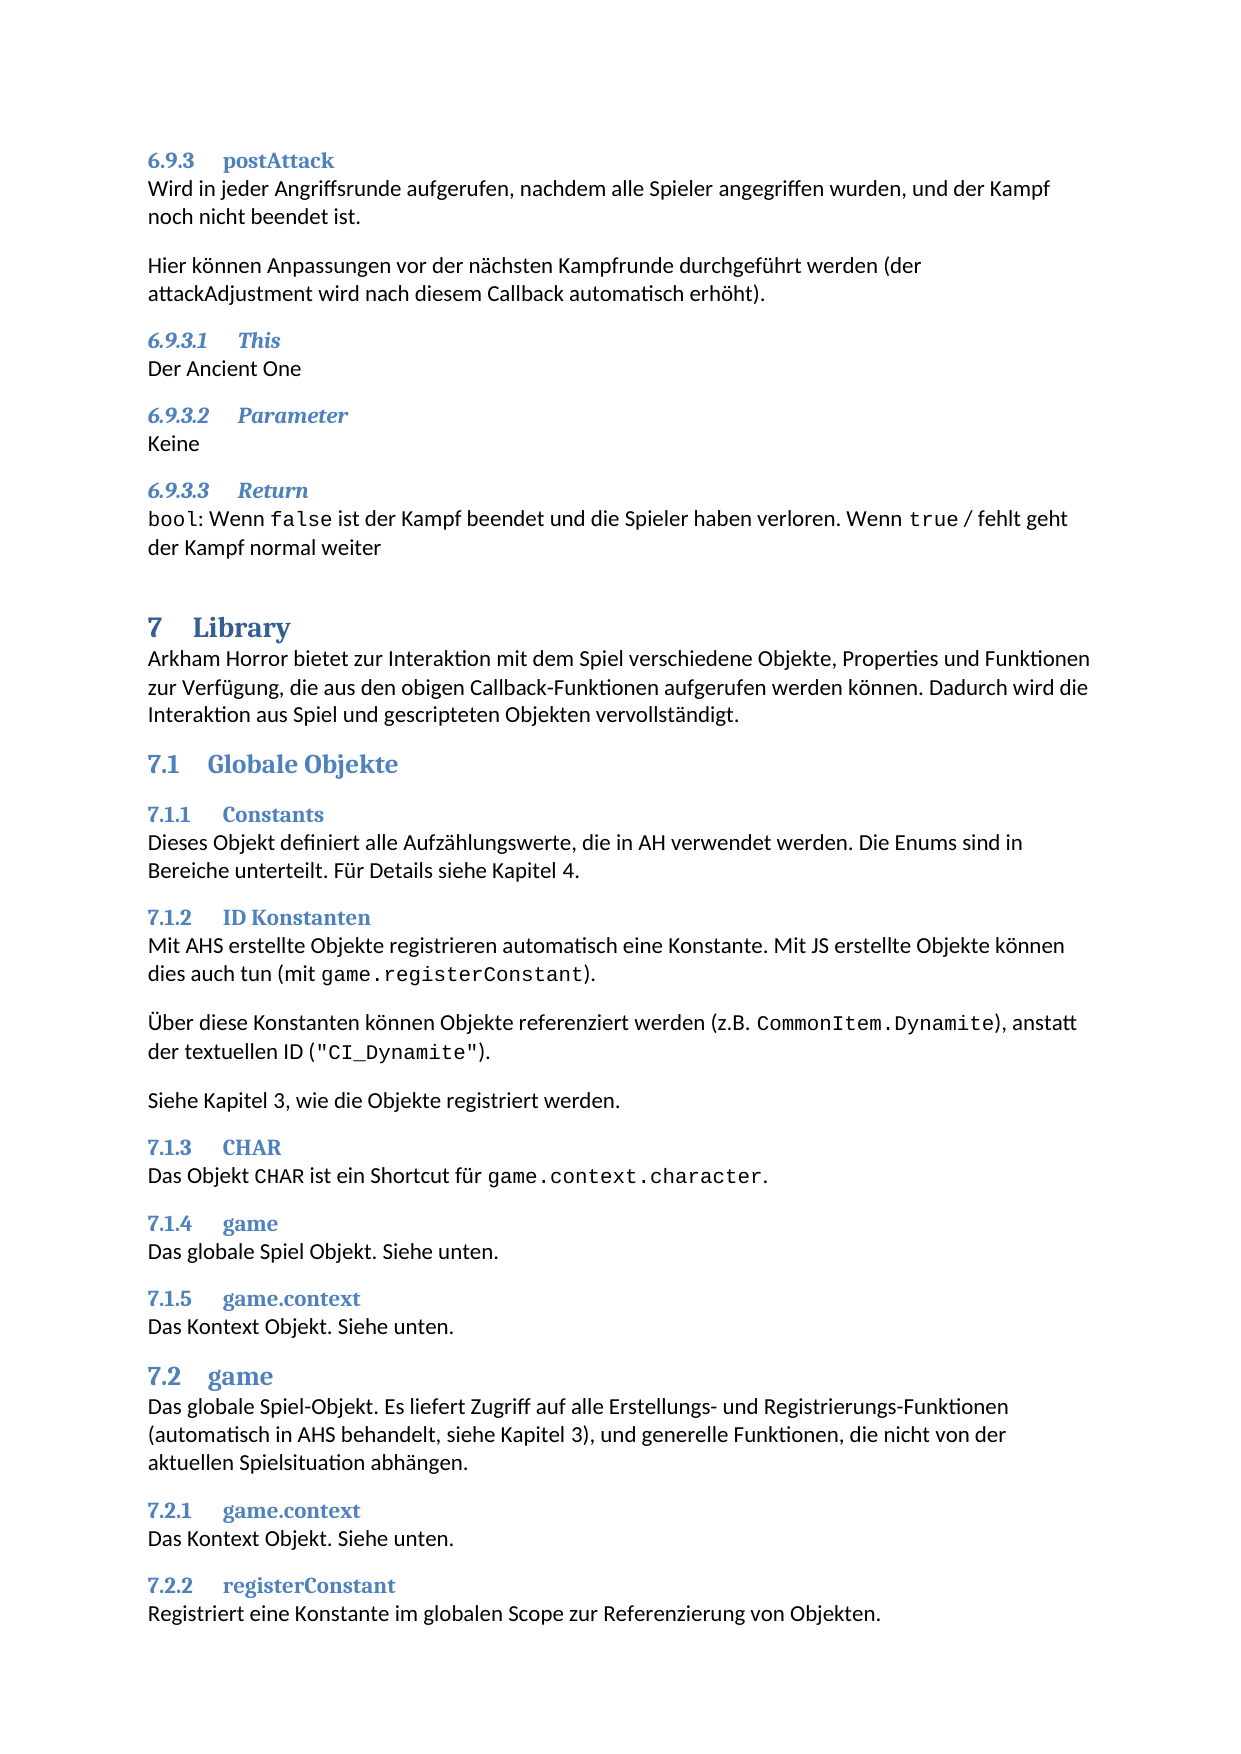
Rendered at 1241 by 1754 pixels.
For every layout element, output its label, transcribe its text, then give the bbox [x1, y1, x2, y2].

text Wird in jeder Angriffsrunde aufgerufen, nachdem alle Spieler angegriffen wurden, und der Kampf noch nicht beendet ist. [148, 174, 1093, 230]
subtitle Constants [148, 801, 1093, 828]
subtitle game [148, 1361, 1093, 1392]
text Keine [148, 429, 1093, 457]
subtitle game [148, 1211, 1093, 1237]
text Das Kontext Objekt. Siehe unten. [148, 1312, 1093, 1341]
subtitle game.context [148, 1497, 1093, 1524]
subtitle ID Konstanten [148, 905, 1093, 931]
subtitle Library [148, 611, 1093, 644]
text Dieses Objekt definiert alle Aufzählungswerte, die in AH verwendet werden. Die Enums sind in Bereiche unterteilt. Für Details siehe Kapitel 4. [148, 828, 1093, 884]
subtitle Return [148, 478, 1093, 504]
subtitle This [148, 328, 1093, 354]
subtitle registerConstant [148, 1573, 1093, 1599]
subtitle postAttack [148, 148, 1093, 174]
text Registriert eine Konstante im globalen Scope zur Referenzierung von Objekten. [148, 1599, 1093, 1627]
text Das globale Spiel-Objekt. Es liefert Zugriff auf alle Erstellungs- und Registrierungs-Funktionen (automatisch in AHS behandelt, siehe Kapitel 3), und generelle Funktionen, die nicht von der aktuellen Spielsituation abhängen. [148, 1392, 1093, 1477]
subtitle Globale Objekte [148, 749, 1093, 781]
text Der Ancient One [148, 354, 1093, 382]
text Das globale Spiel Objekt. Siehe unten. [148, 1237, 1093, 1265]
text bool: Wenn false ist der Kampf beendet und die Spieler haben verloren. Wenn true / fehlt geht der Kampf normal weiter [148, 504, 1093, 561]
text Siehe Kapitel 3, wie die Objekte registriert werden. [148, 1086, 1093, 1114]
text Mit AHS erstellte Objekte registrieren automatisch eine Konstante. Mit JS erstellte Objekte können dies auch tun (mit game.registerConstant). [148, 931, 1093, 988]
text Über diese Konstanten können Objekte referenziert werden (z.B. CommonItem.Dynamite), anstatt der textuellen ID ("CI_Dynamite"). [148, 1008, 1093, 1066]
text Arkham Horror bietet zur Interaktion mit dem Spiel verschiedene Objekte, Properties und Funktionen zur Verfügung, die aus den obigen Callback-Funktionen aufgerufen werden können. Dadurch wird die Interaktion aus Spiel und gescripteten Objekten vervollständigt. [148, 644, 1093, 729]
subtitle Parameter [148, 403, 1093, 429]
text Das Objekt CHAR ist ein Shortcut für game.context.character. [148, 1162, 1093, 1190]
text Hier können Anpassungen vor der nächsten Kampfrunde durchgeführt werden (der attackAdjustment wird nach diesem Callback automatisch erhöht). [148, 251, 1093, 307]
text Das Kontext Objekt. Siehe unten. [148, 1524, 1093, 1552]
subtitle CHAR [148, 1135, 1093, 1162]
subtitle game.context [148, 1286, 1093, 1312]
